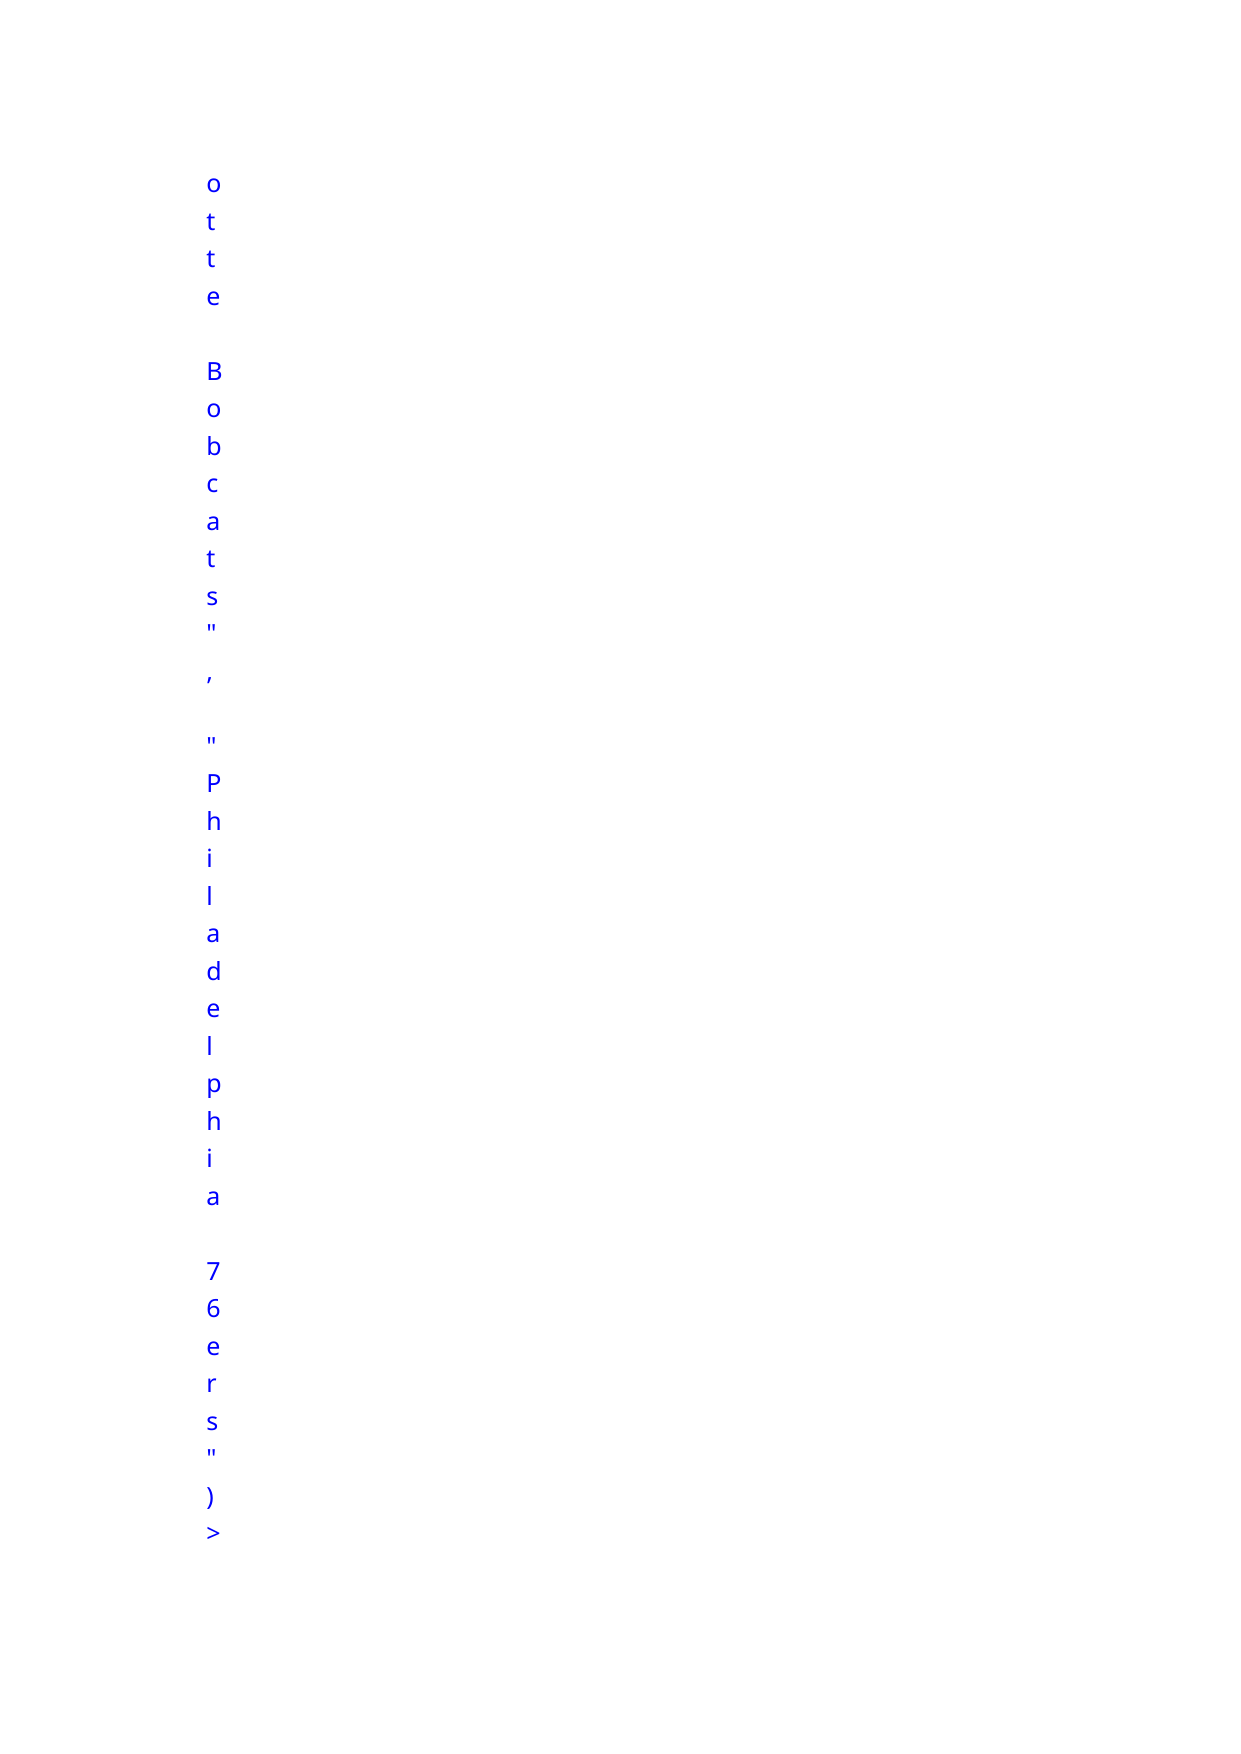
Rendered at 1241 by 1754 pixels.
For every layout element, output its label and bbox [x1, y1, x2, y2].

table_cell [188, 165, 994, 1577]
